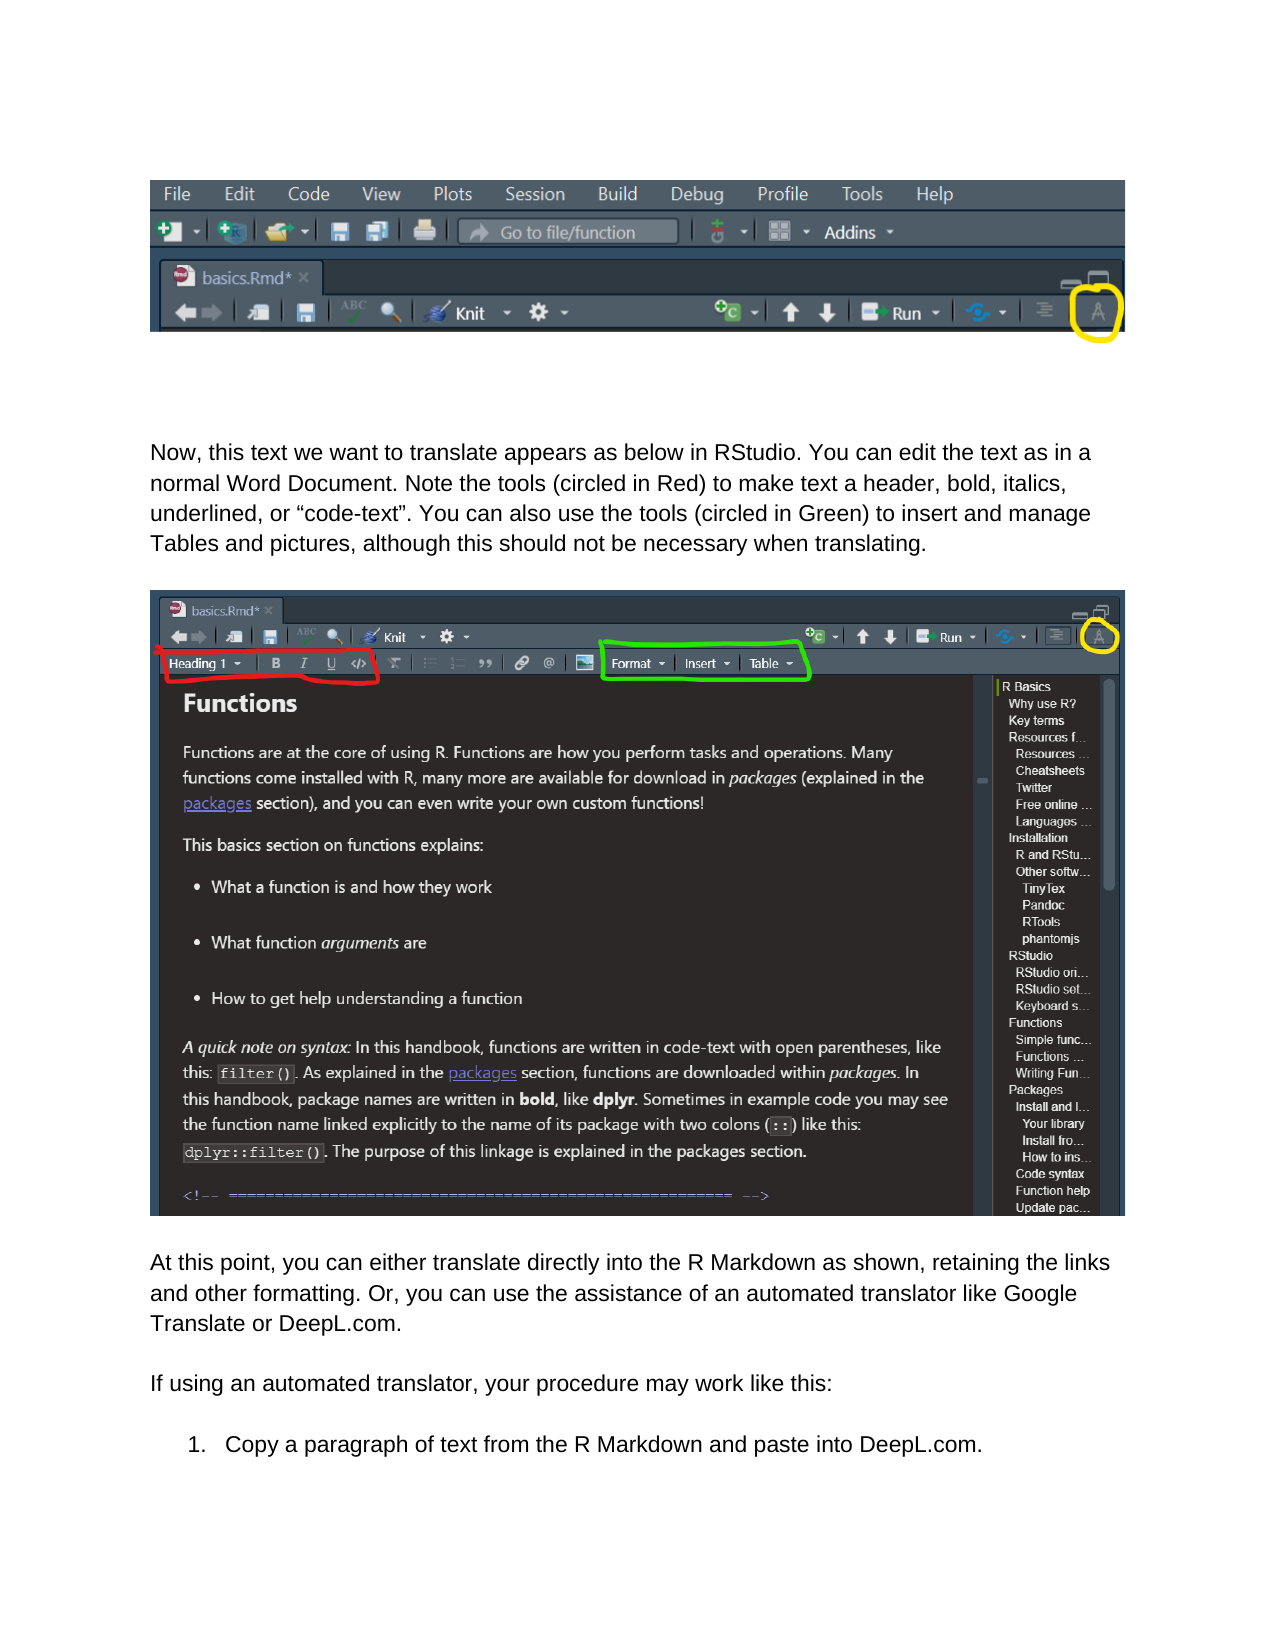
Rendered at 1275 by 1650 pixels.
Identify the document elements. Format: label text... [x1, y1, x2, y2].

text At this point, you can either translate directly into the R Markdown as shown, retaining the links and other formatting. Or, you can use the assistance of an automated translator like Google Translate or DeepL.com. [150, 1249, 1125, 1336]
text Now, this text we want to translate appears as below in RStudio. You can edit the text as in a normal Word Document. Note the tools (circled in Red) to make text a header, bold, italics, underlined, or “code-text”. You can also use the tools (circled in Green) to insert and manage Tables and pictures, although this should not be necessary when translating. [150, 439, 1125, 556]
text If using an automated translator, your procedure may work like this: [150, 1370, 1125, 1397]
list Copy a paragraph of text from the R Markdown and paste into DeepL.com. [187, 1431, 1125, 1457]
picture [150, 180, 1125, 345]
picture [150, 590, 1125, 1216]
